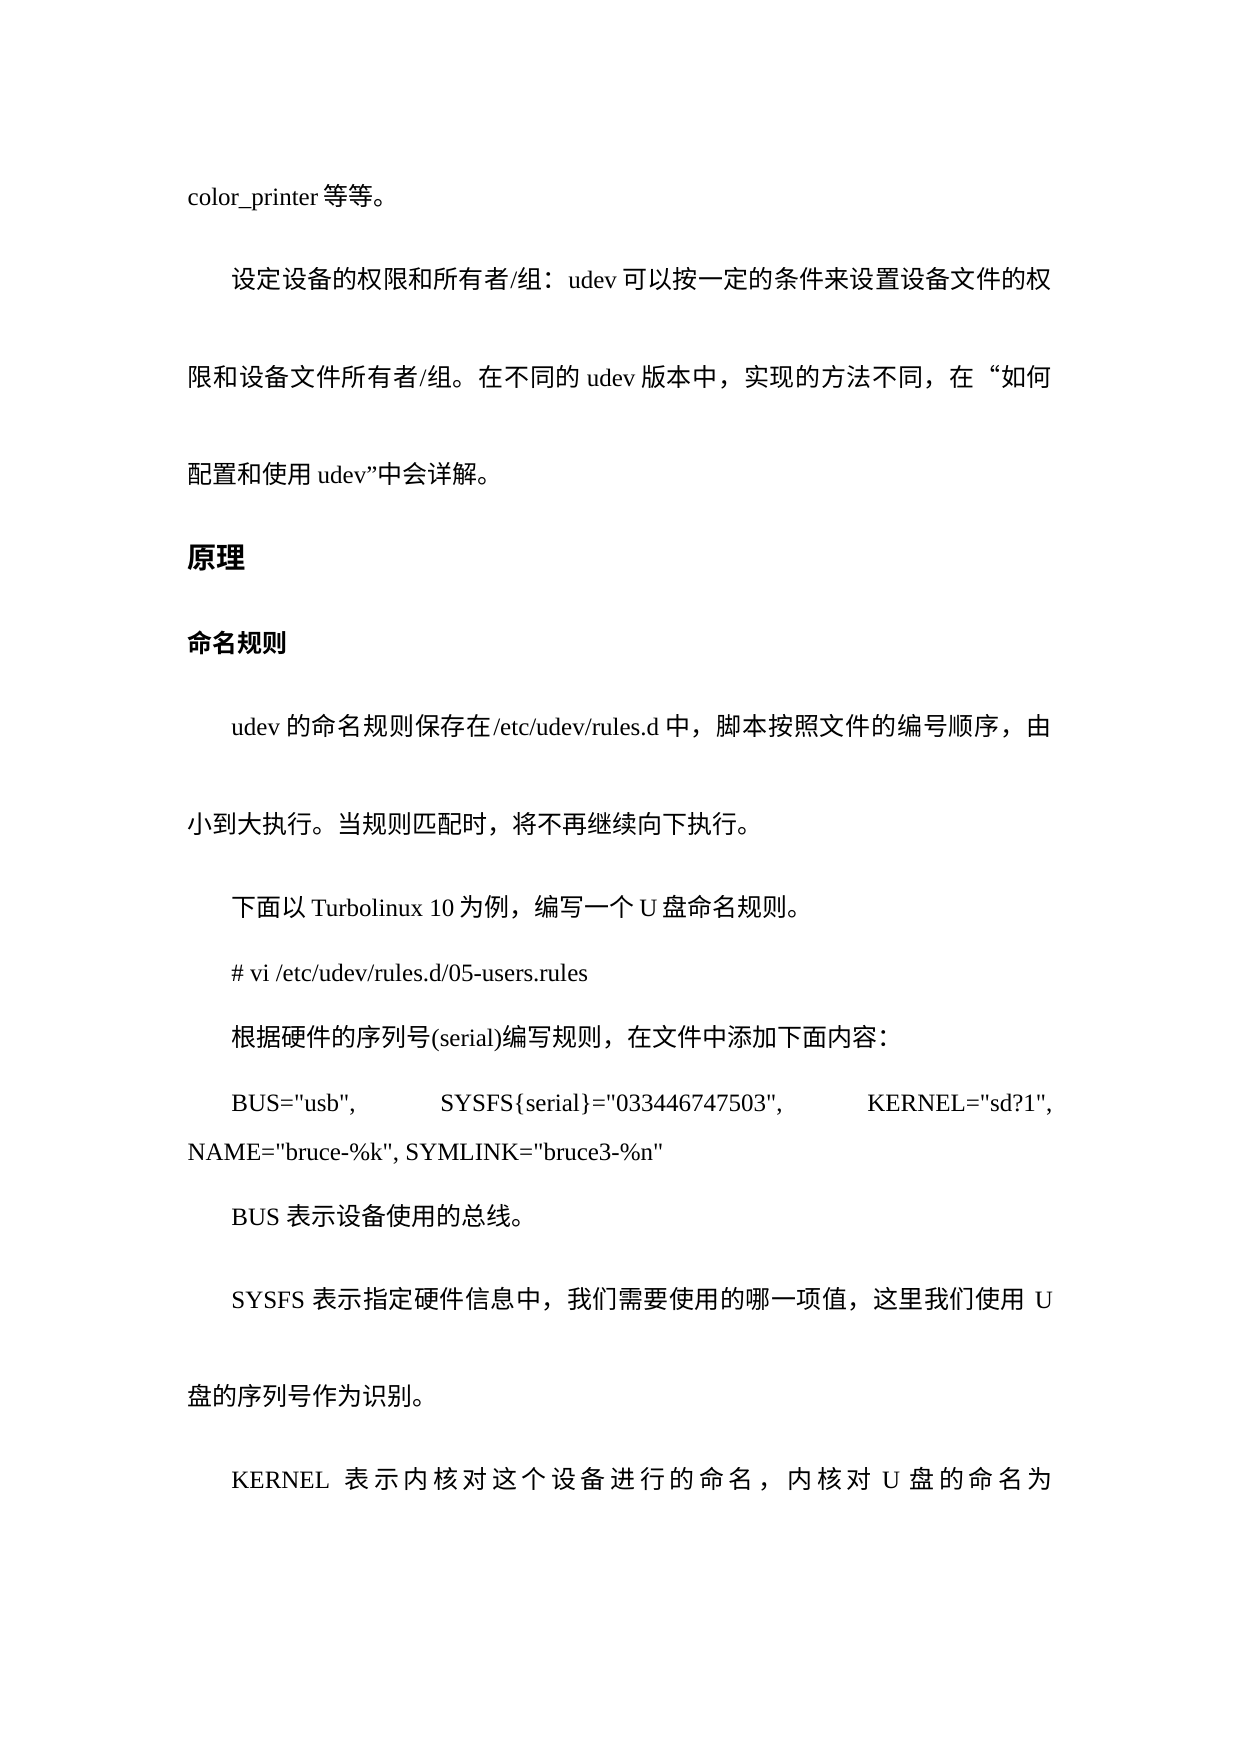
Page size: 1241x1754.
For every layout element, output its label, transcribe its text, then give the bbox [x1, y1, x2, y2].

subtitle 原理 [187, 523, 1053, 588]
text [187, 162, 1053, 227]
text 设定设备的权限和所有者/组：udev可以按一定的条件来设置设备文件的权限和设备文件所有者/组。在不同的udev版本中，实现的方法不同，在“如何配置和使用udev”中会详解。 [187, 245, 1053, 505]
text # vi /etc/udev/rules.d/05-users.rules [187, 956, 1053, 989]
text SYSFS 表示指定硬件信息中，我们需要使用的哪一项值，这里我们使用U盘的序列号作为识别。 [187, 1265, 1053, 1427]
text BUS 表示设备使用的总线。 [187, 1182, 1053, 1247]
subtitle 命名规则 [187, 609, 1053, 674]
text 下面以Turbolinux 10为例，编写一个U盘命名规则。 [187, 873, 1053, 938]
text 根据硬件的序列号(serial)编写规则，在文件中添加下面内容： [187, 1003, 1053, 1068]
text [187, 1446, 1053, 1511]
text BUS="usb", SYSFS{serial}="033446747503", KERNEL="sd?1", NAME="bruce-%k", SYMLINK="bruce3-%n" [187, 1086, 1053, 1167]
text udev的命名规则保存在/etc/udev/rules.d中，脚本按照文件的编号顺序，由小到大执行。当规则匹配时，将不再继续向下执行。 [187, 692, 1053, 855]
